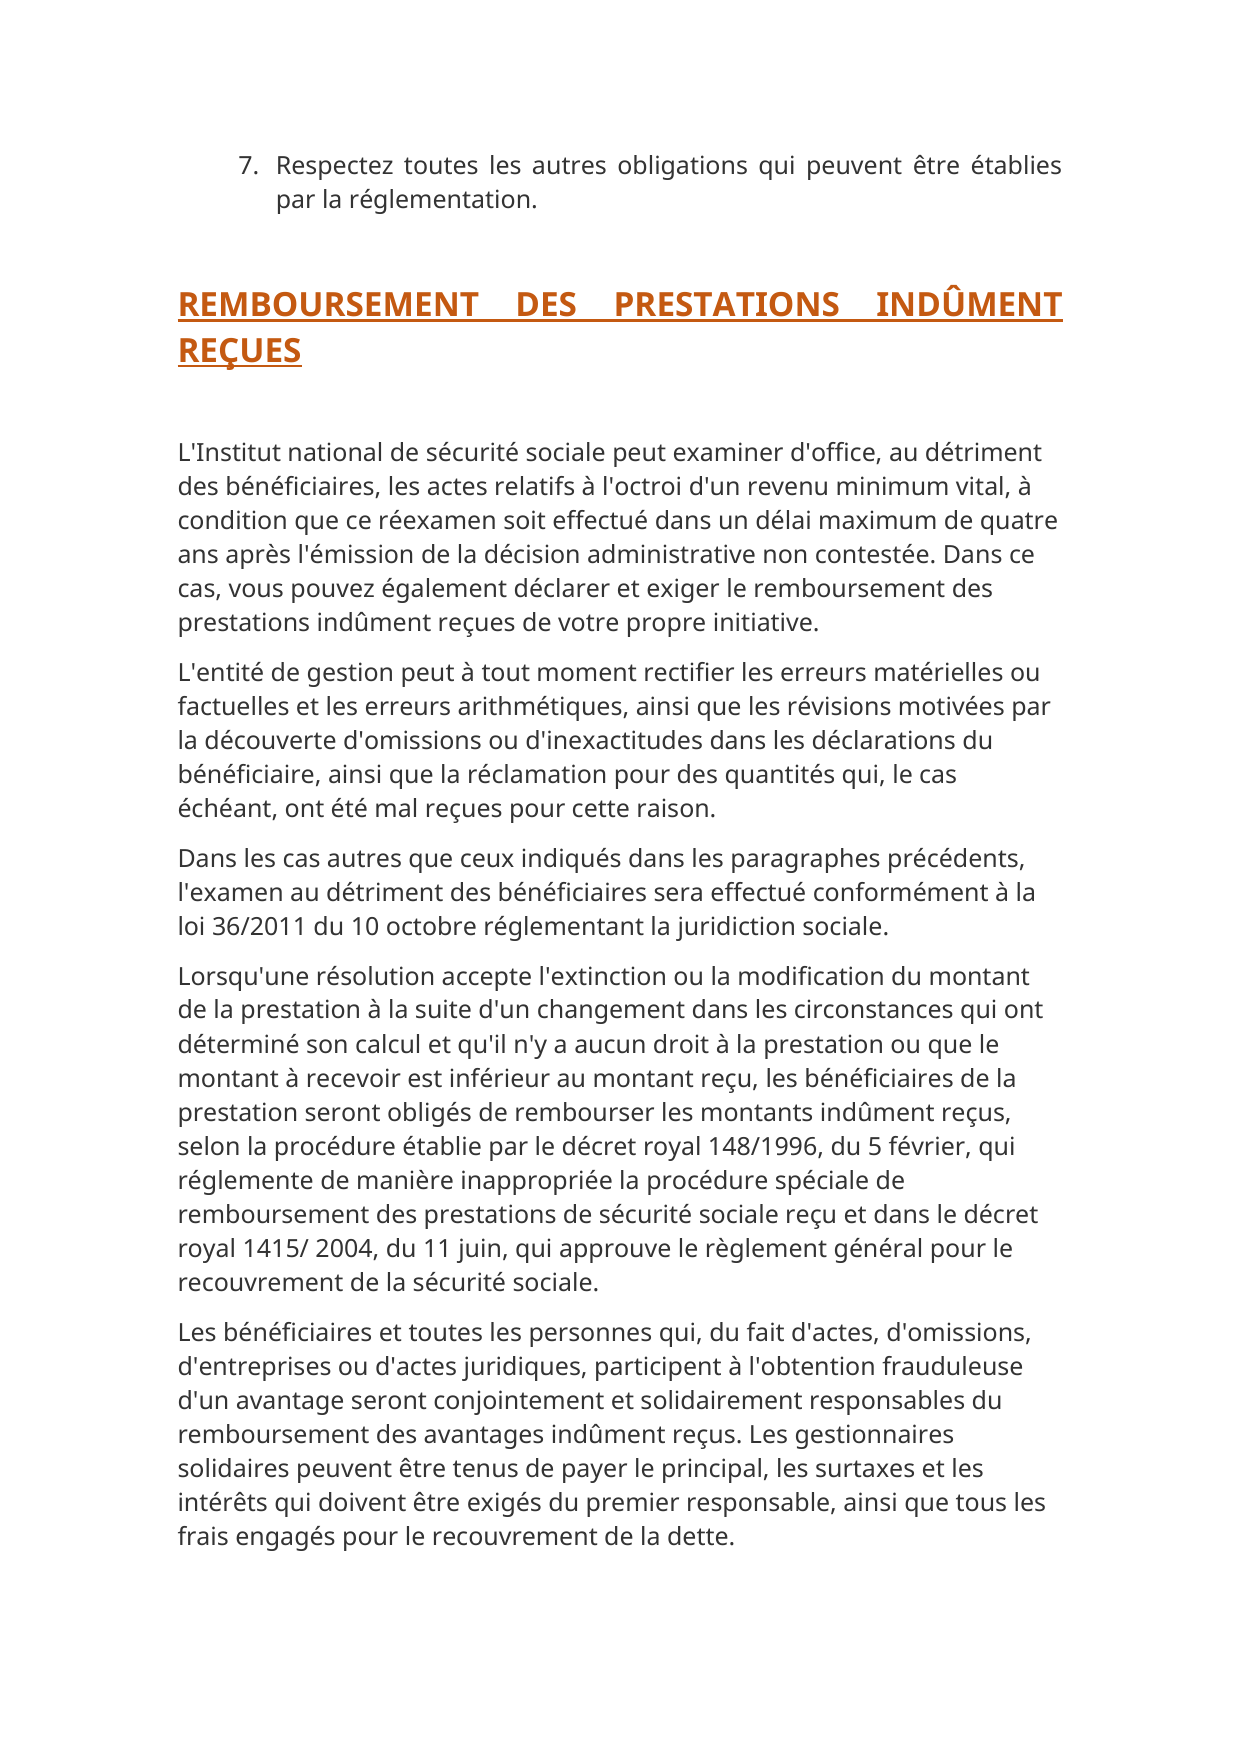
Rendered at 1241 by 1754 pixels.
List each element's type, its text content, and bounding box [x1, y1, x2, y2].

text L'entité de gestion peut à tout moment rectifier les erreurs matérielles ou factuelles et les erreurs arithmétiques, ainsi que les révisions motivées par la découverte d'omissions ou d'inexactitudes dans les déclarations du bénéficiaire, ainsi que la réclamation pour des quantités qui, le cas échéant, ont été mal reçues pour cette raison. [177, 654, 1063, 825]
list Respectez toutes les autres obligations qui peuvent être établies par la réglementation. [238, 148, 1063, 216]
text REMBOURSEMENT DES PRESTATIONS INDÛMENT REÇUES [177, 281, 1063, 319]
text Les bénéficiaires et toutes les personnes qui, du fait d'actes, d'omissions, d'entreprises ou d'actes juridiques, participent à l'obtention frauduleuse d'un avantage seront conjointement et solidairement responsables du remboursement des avantages indûment reçus. Les gestionnaires solidaires peuvent être tenus de payer le principal, les surtaxes et les intérêts qui doivent être exigés du premier responsable, ainsi que tous les frais engagés pour le recouvrement de la dette. [177, 1314, 1063, 1553]
text REMBOURSEMENT DES PRESTATIONS INDÛMENT REÇUES [177, 320, 1063, 372]
text Dans les cas autres que ceux indiqués dans les paragraphes précédents, l'examen au détriment des bénéficiaires sera effectué conformément à la loi 36/2011 du 10 octobre réglementant la juridiction sociale. [177, 840, 1063, 942]
text Lorsqu'une résolution accepte l'extinction ou la modification du montant de la prestation à la suite d'un changement dans les circonstances qui ont déterminé son calcul et qu'il n'y a aucun droit à la prestation ou que le montant à recevoir est inférieur au montant reçu, les bénéficiaires de la prestation seront obligés de rembourser les montants indûment reçus, selon la procédure établie par le décret royal 148/1996, du 5 février, qui réglemente de manière inappropriée la procédure spéciale de remboursement des prestations de sécurité sociale reçu et dans le décret royal 1415/ 2004, du 11 juin, qui approuve le règlement général pour le recouvrement de la sécurité sociale. [177, 958, 1063, 1299]
text L'Institut national de sécurité sociale peut examiner d'office, au détriment des bénéficiaires, les actes relatifs à l'octroi d'un revenu minimum vital, à condition que ce réexamen soit effectué dans un délai maximum de quatre ans après l'émission de la décision administrative non contestée. Dans ce cas, vous pouvez également déclarer et exiger le remboursement des prestations indûment reçues de votre propre initiative. [177, 434, 1063, 639]
